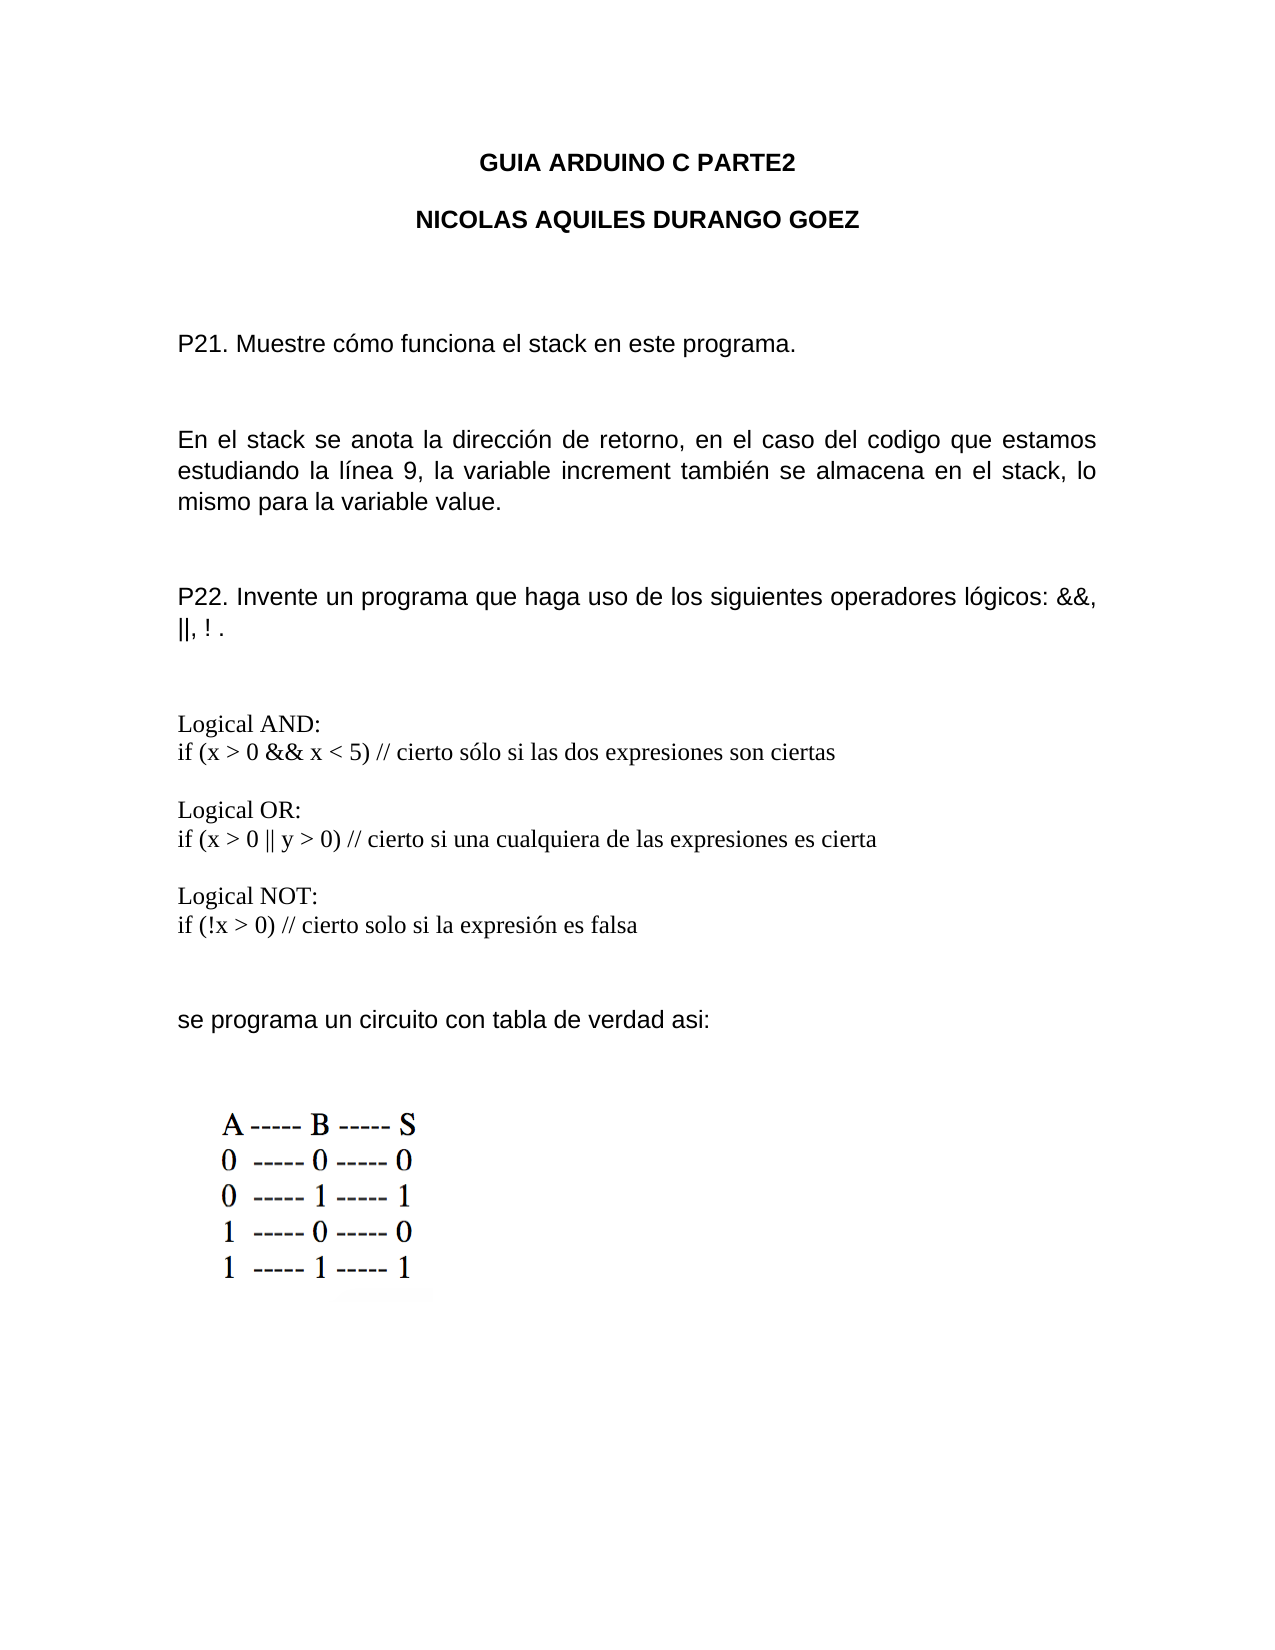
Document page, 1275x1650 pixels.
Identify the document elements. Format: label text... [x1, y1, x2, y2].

text P21. Muestre cómo funciona el stack en este programa. [177, 329, 1098, 358]
text if (x > 0 && x < 5) // cierto sólo si las dos expresiones son ciertas [177, 737, 1098, 766]
text NICOLAS AQUILES DURANGO GOEZ [177, 205, 1098, 234]
text GUIA ARDUINO C PARTE2 [177, 148, 1098, 176]
text if (x > 0 || y > 0) // cierto si una cualquiera de las expresiones es cierta [177, 824, 1098, 852]
text Logical AND: [177, 709, 1098, 737]
text se programa un circuito con tabla de verdad asi: [177, 1005, 1098, 1034]
text Logical NOT: [177, 881, 1098, 910]
picture [177, 1053, 471, 1347]
text P22. Invente un programa que haga uso de los siguientes operadores lógicos: &&, ||, ! . [177, 582, 1098, 642]
text Logical OR: [177, 795, 1098, 824]
text if (!x > 0) // cierto solo si la expresión es falsa [177, 910, 1098, 939]
text En el stack se anota la dirección de retorno, en el caso del codigo que estamos estudiando la línea 9, la variable increment también se almacena en el stack, lo mismo para la variable value. [177, 425, 1098, 516]
